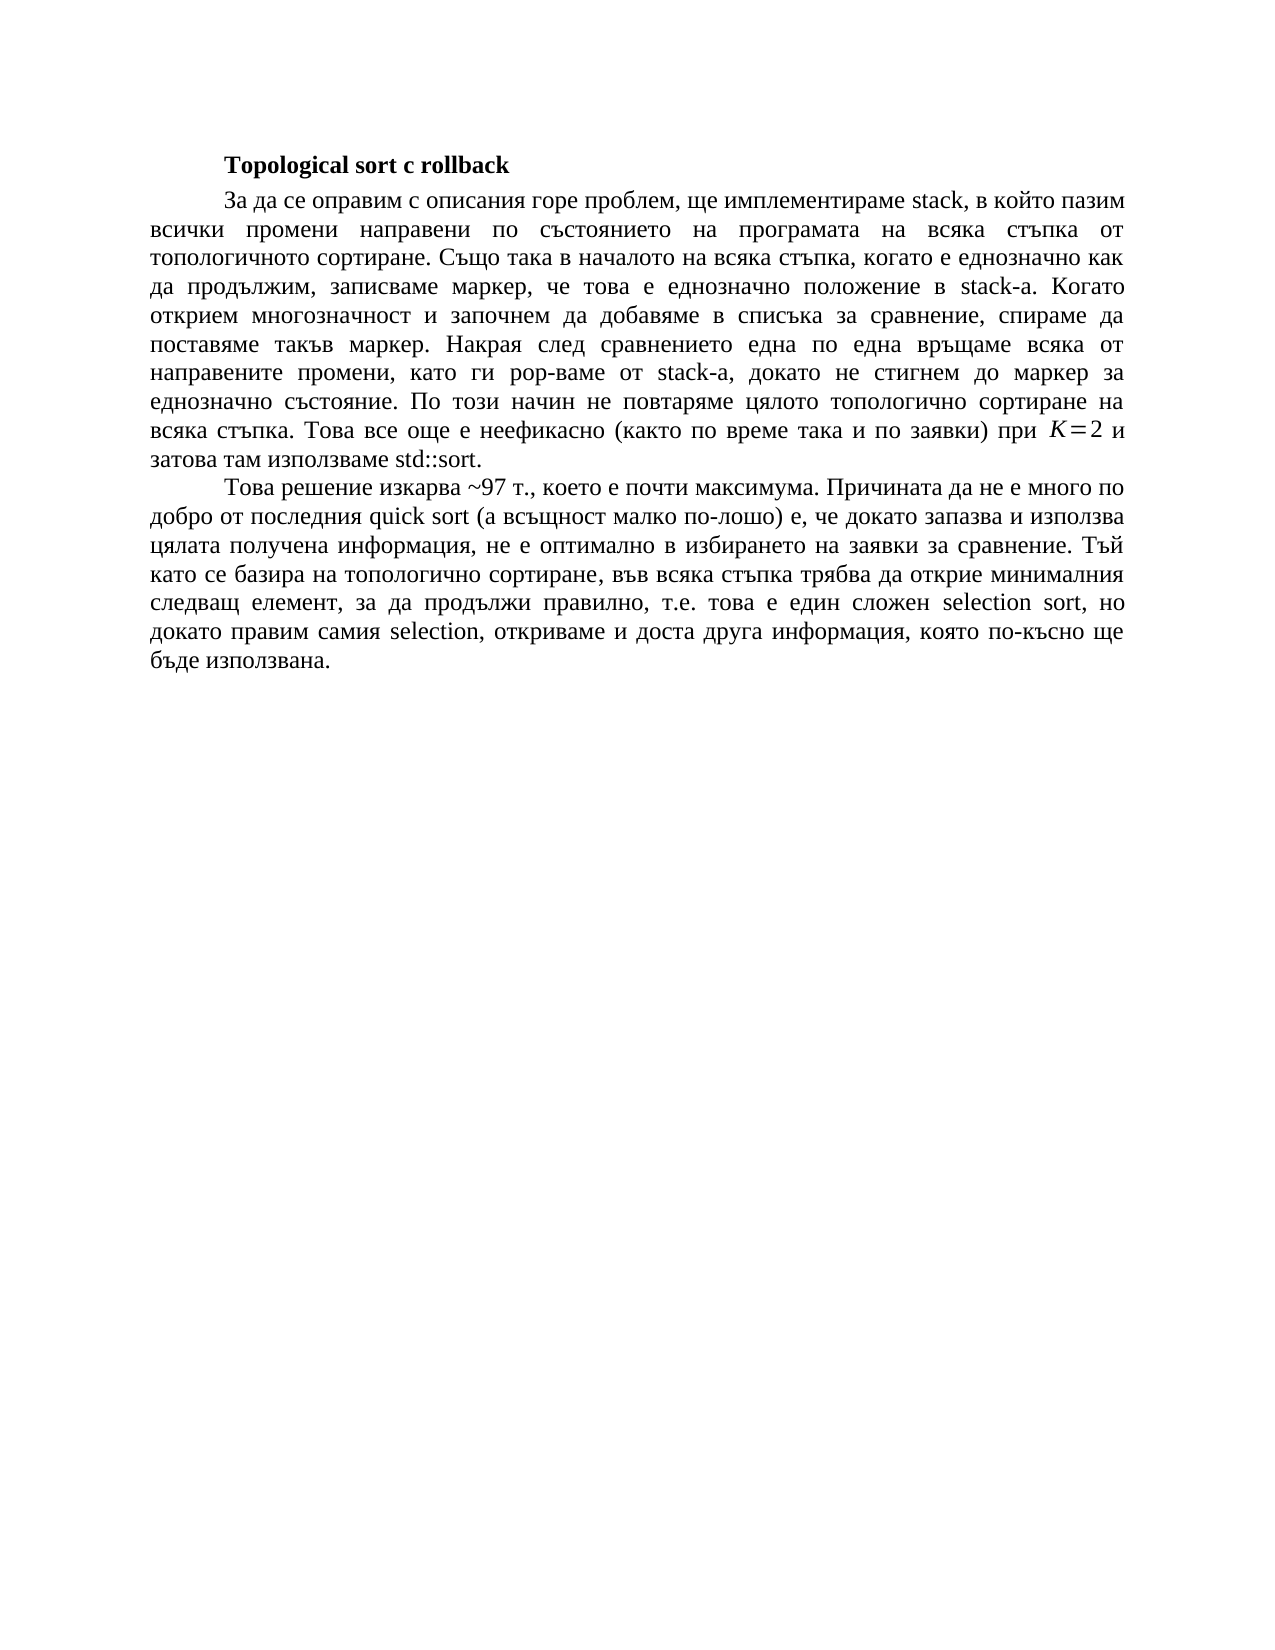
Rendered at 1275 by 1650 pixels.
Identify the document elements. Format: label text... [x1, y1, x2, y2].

text За да се оправим с описания горе проблем, ще имплементираме stack, в който пазим всички промени направени по състоянието на програмата на всяка стъпка от топологичното сортиране. Също така в началото на всяка стъпка, когато е еднозначно как да продължим, записваме маркер, че това е еднозначно положение в stack-а. Когато открием многозначност и започнем да добавяме в списъка за сравнение, спираме да поставяме такъв маркер. Накрая след сравнението една по една връщаме всяка от направените промени, като ги pop-ваме от stack-а, докато не стигнем до маркер за еднозначно състояние. По този начин не повтаряме цялото топологично сортиране на всяка стъпка. Това все още е неефикасно (както по време така и по заявки) при и затова там използваме std::sort. [150, 185, 1125, 472]
text Topological sort с rollback [150, 150, 1125, 179]
text Това решение изкарва ~97 т., което е почти максимума. Причината да не е много по добро от последния quick sort (а всъщност малко по-лошо) е, че докато запазва и използва цялата получена информация, не е оптимално в избирането на заявки за сравнение. Тъй като се базира на топологично сортиране, във всяка стъпка трябва да открие минималния следващ елемент, за да продължи правилно, т.е. това е един сложен selection sort, но докато правим самия selection, откриваме и доста друга информация, която по-късно ще бъде използвана. [150, 472, 1125, 674]
